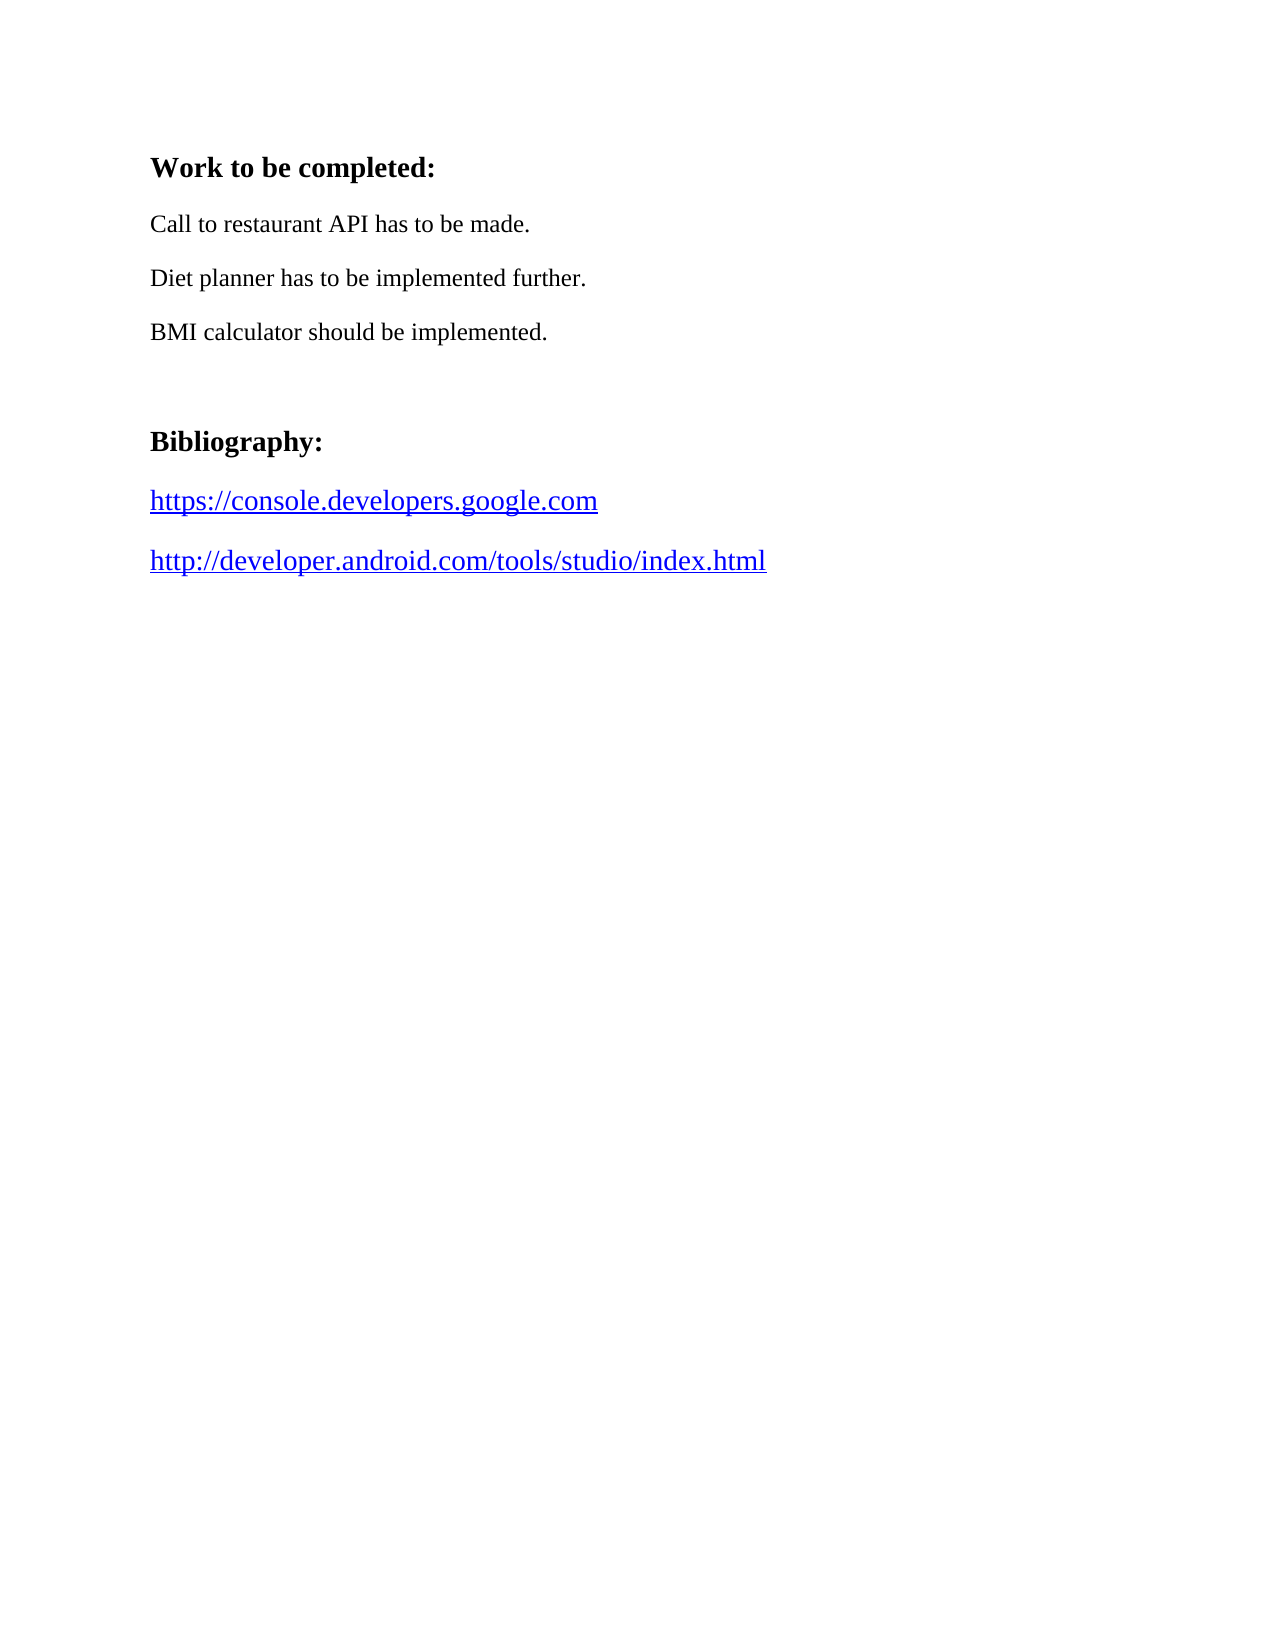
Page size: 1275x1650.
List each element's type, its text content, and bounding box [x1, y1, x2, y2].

text https://console.developers.google.com [150, 483, 1125, 517]
text Diet planner has to be implemented further. [150, 263, 1125, 292]
text Work to be completed: [150, 150, 1125, 183]
text BMI calculator should be implemented. [150, 317, 1125, 346]
text http://developer.android.com/tools/studio/index.html [150, 543, 1125, 576]
text Call to restaurant API has to be made. [150, 209, 1125, 238]
text Bibliography: [150, 424, 1125, 457]
